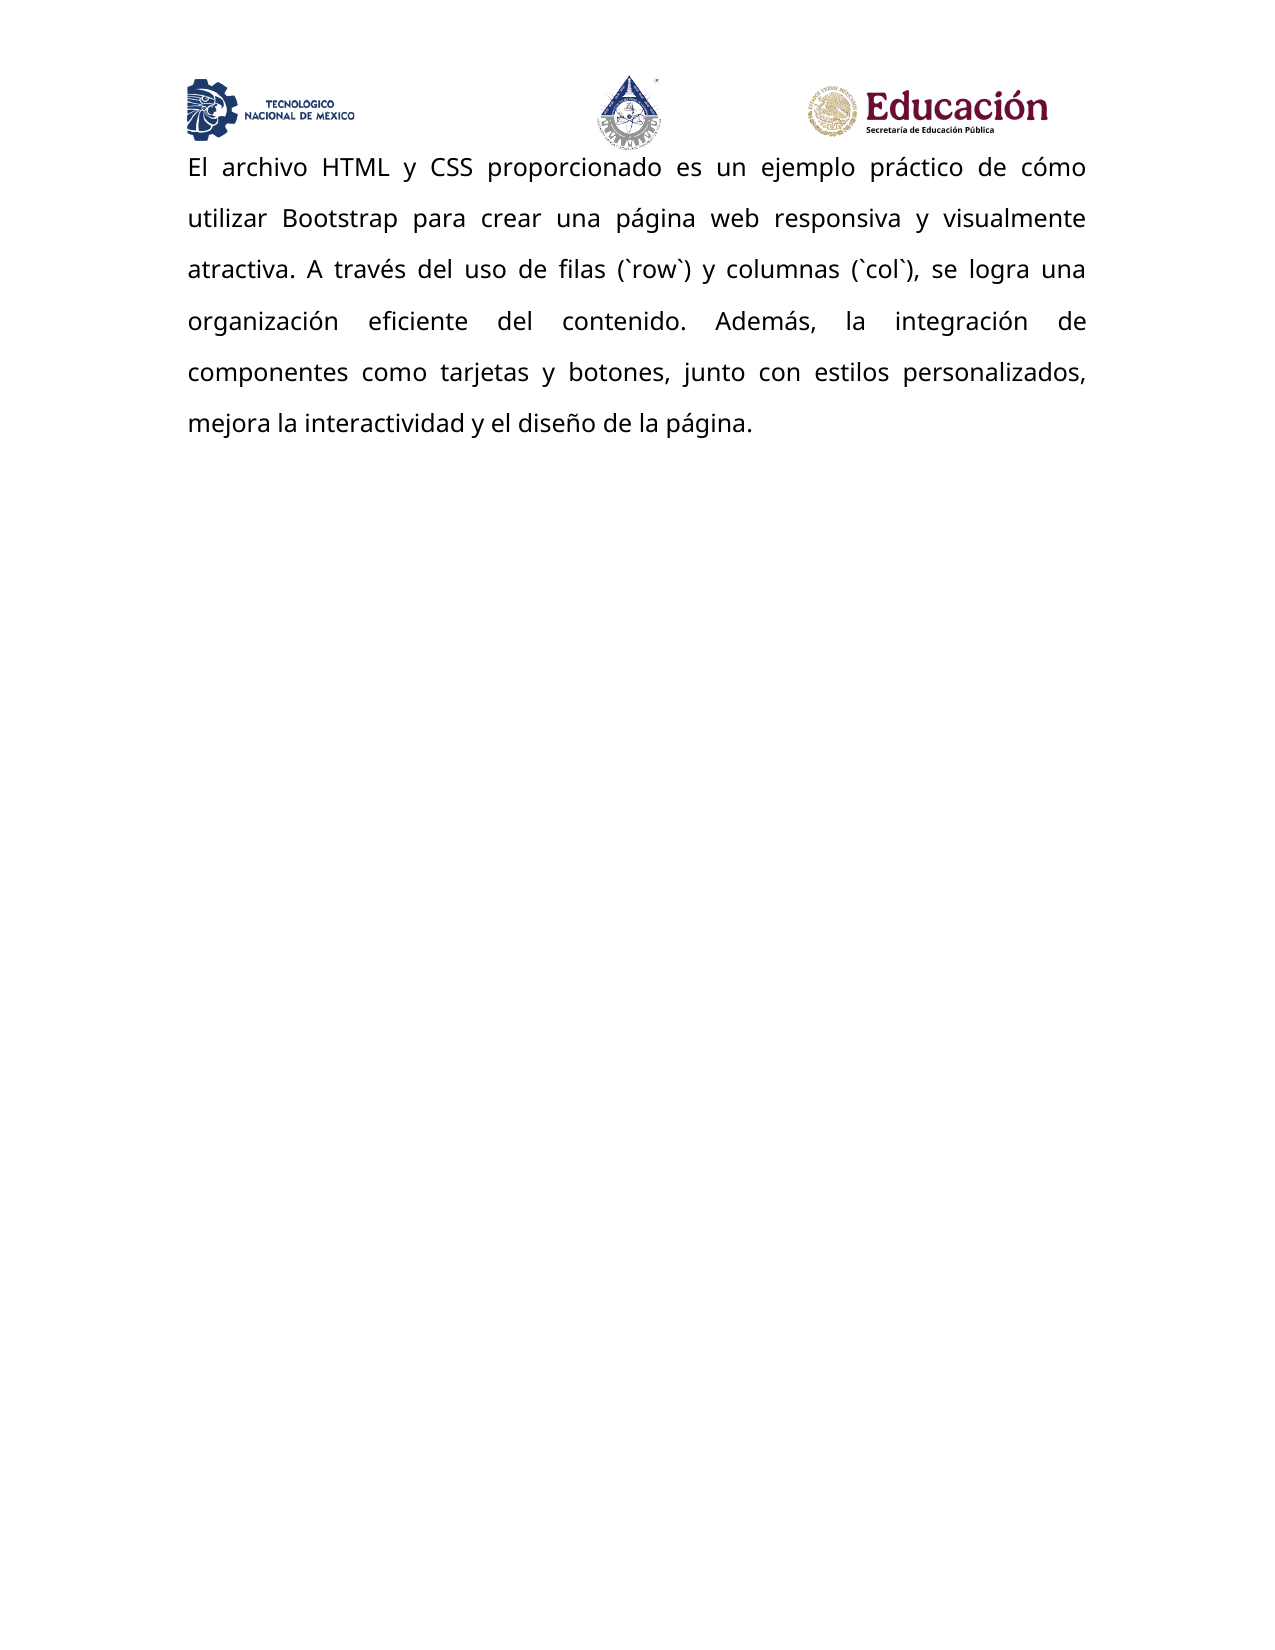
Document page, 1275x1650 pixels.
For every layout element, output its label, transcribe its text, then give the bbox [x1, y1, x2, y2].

picture [186, 78, 355, 141]
text El archivo HTML y CSS proporcionado es un ejemplo práctico de cómo utilizar Bootstrap para crear una página web responsiva y visualmente atractiva. A través del uso de filas (`row`) y columnas (`col`), se logra una organización eficiente del contenido. Además, la integración de componentes como tarjetas y botones, junto con estilos personalizados, mejora la interactividad y el diseño de la página. [187, 150, 1087, 439]
picture [596, 75, 662, 150]
picture [807, 86, 1049, 137]
